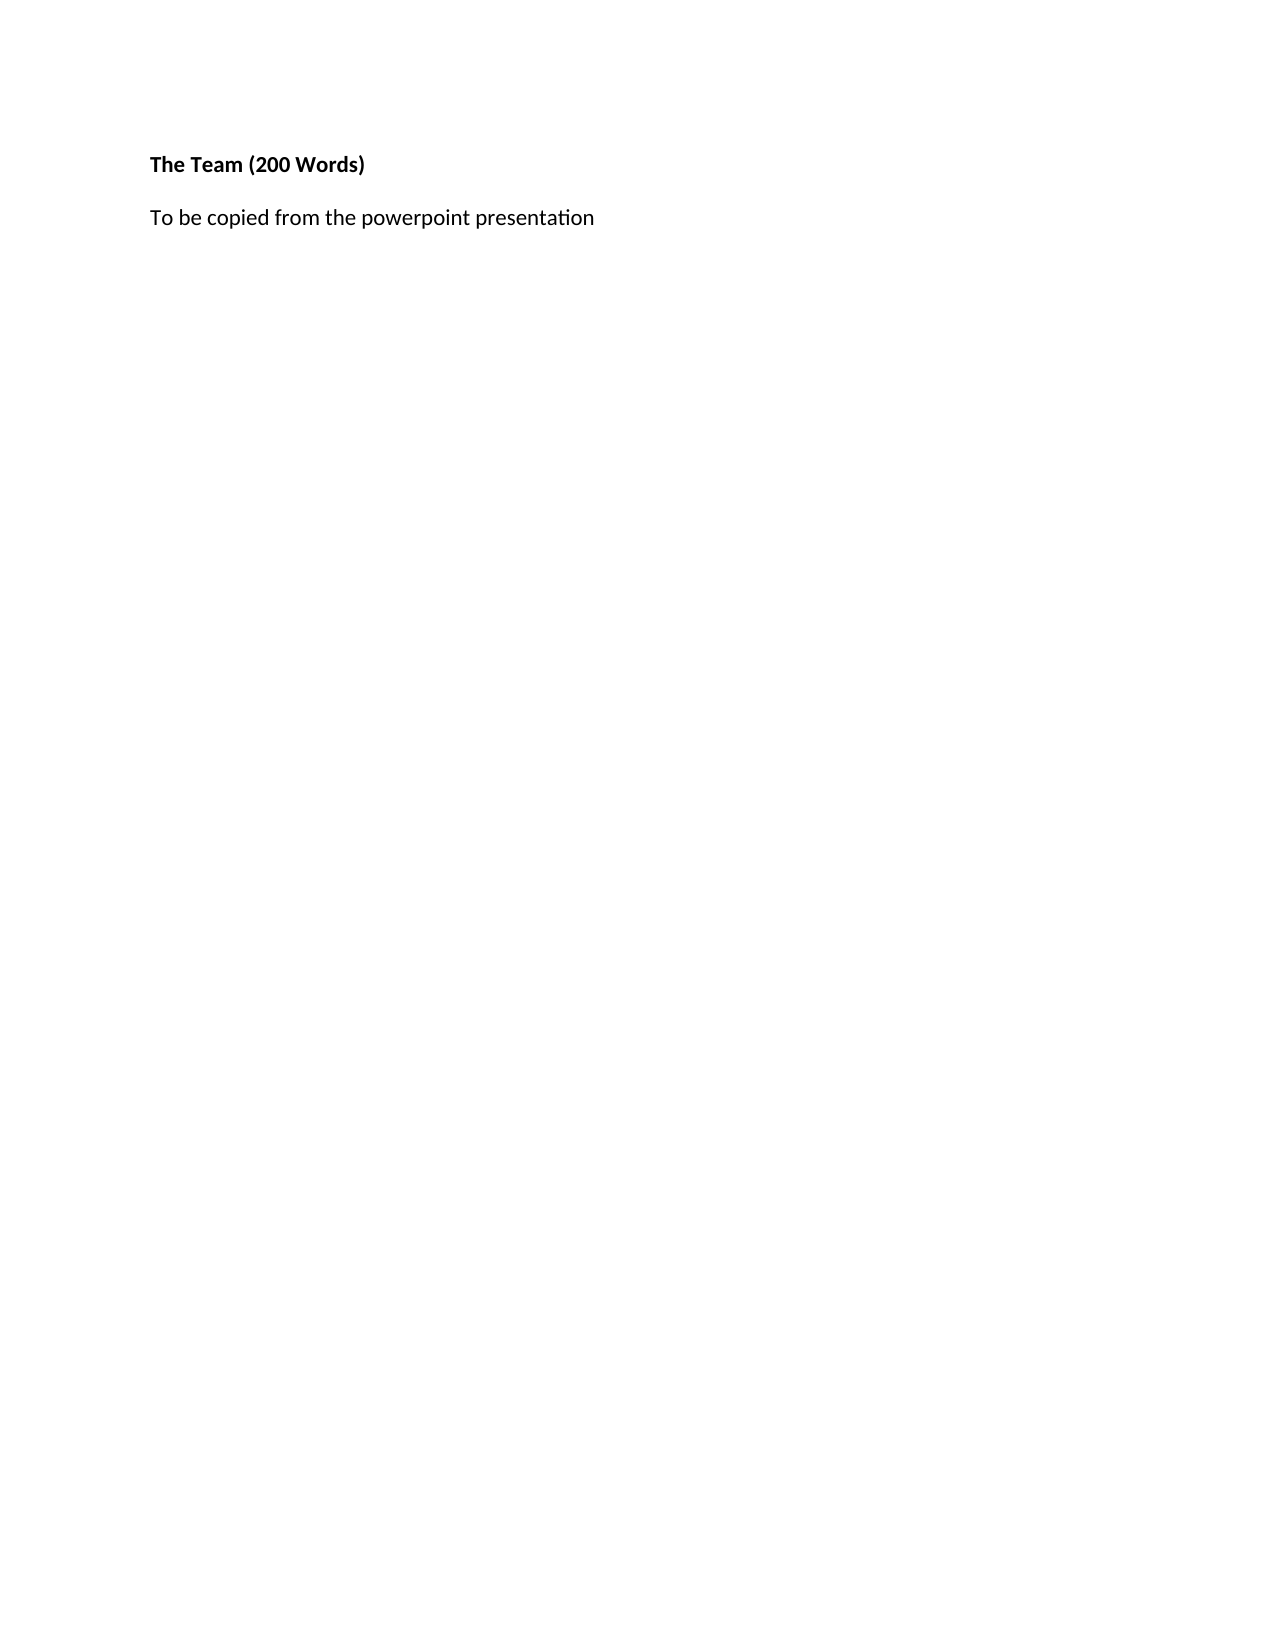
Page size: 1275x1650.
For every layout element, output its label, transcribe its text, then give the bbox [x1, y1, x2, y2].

text To be copied from the powerpoint presentation [150, 203, 1125, 231]
text The Team (200 Words) [150, 150, 1125, 178]
